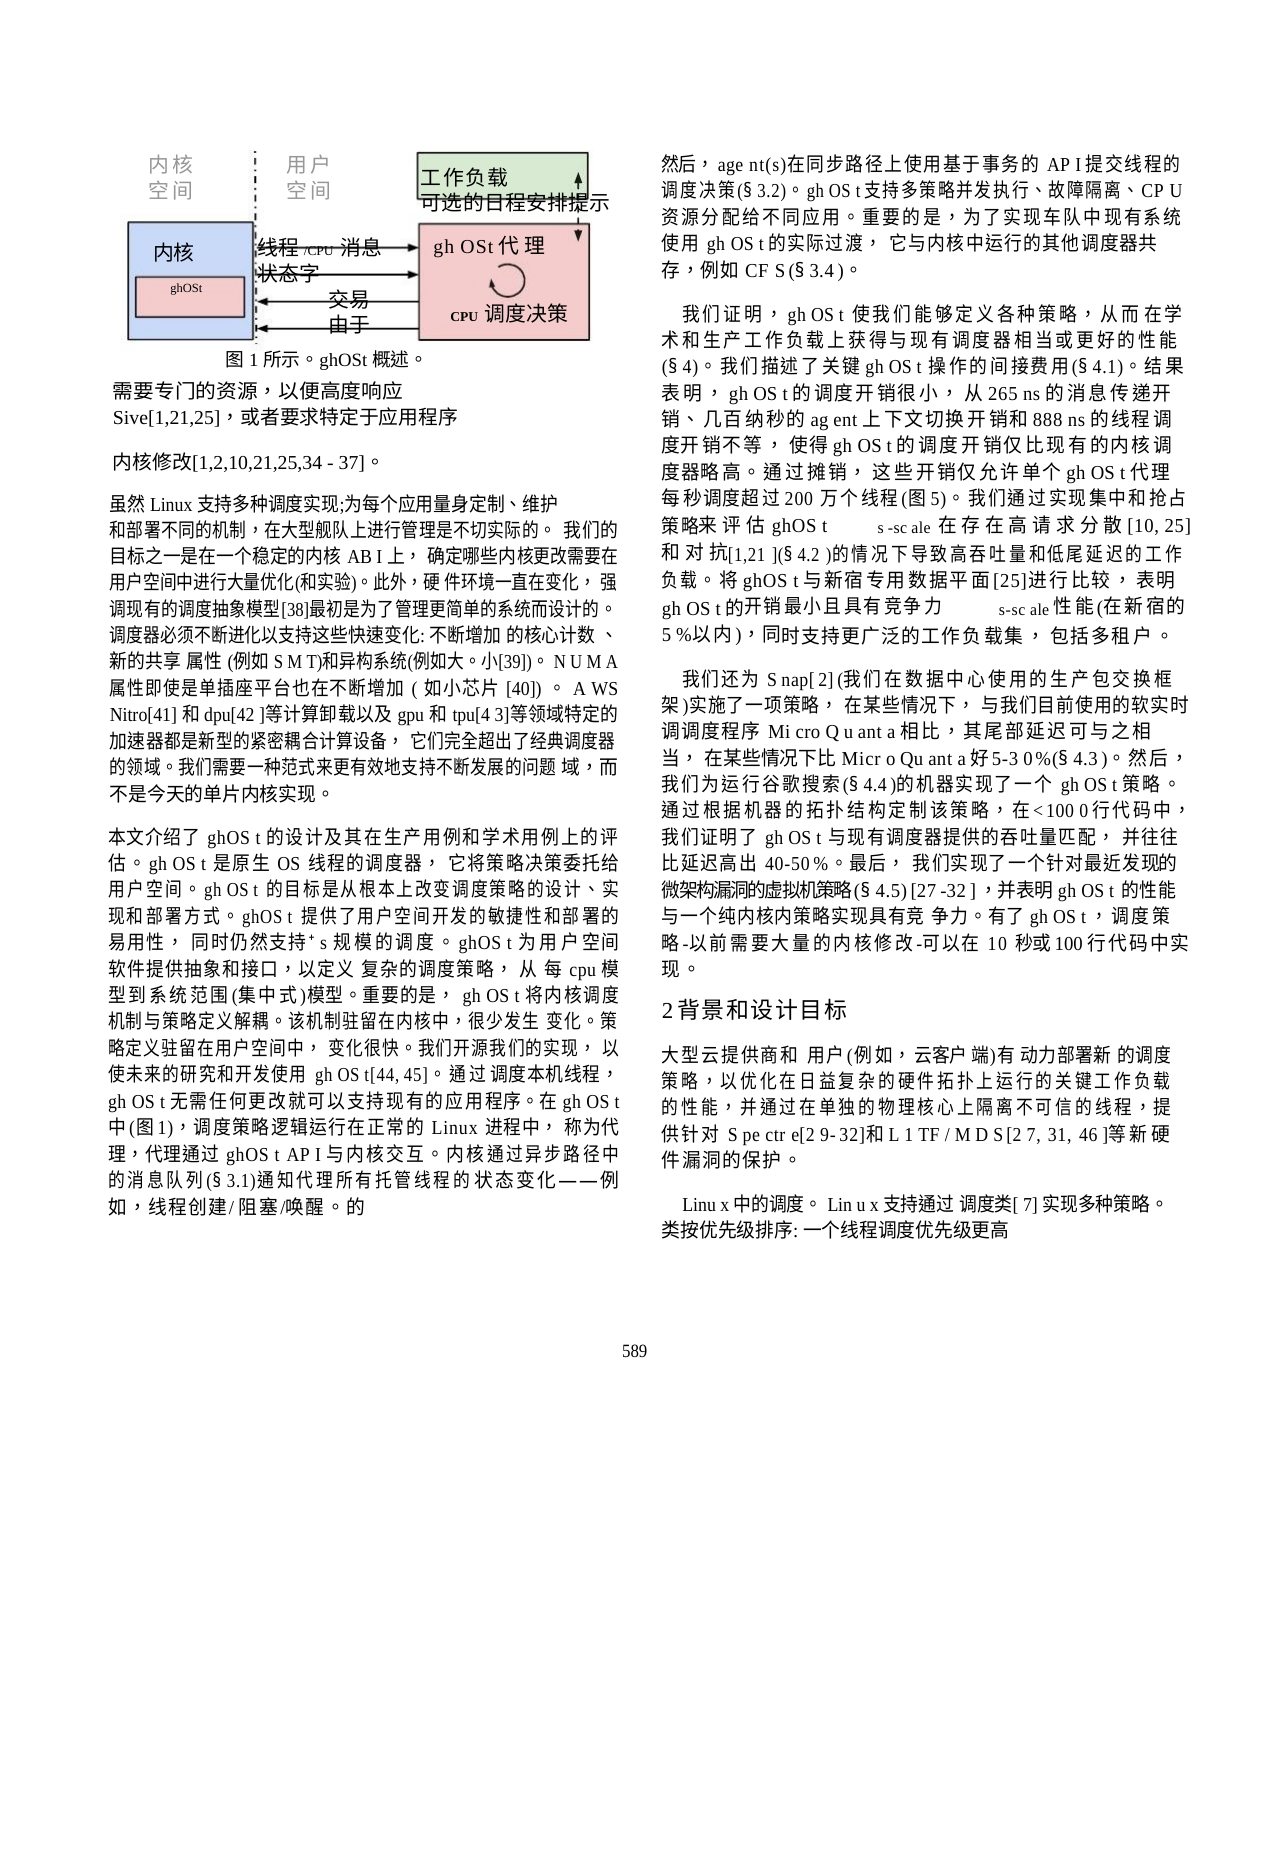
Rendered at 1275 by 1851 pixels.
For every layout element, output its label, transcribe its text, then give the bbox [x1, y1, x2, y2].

text 589 [440, 1340, 829, 1362]
subtitle 背景和设计目标 [662, 994, 1275, 1025]
text 图 1 所示。ghOSt 概述。 [225, 346, 619, 372]
text Linu x 中的调度。 Lin u x 支持通过 调度类[ 7] 实现多种策略。类按优先级排序: 一个线程调度优先级更高 [662, 1190, 1169, 1243]
picture [120, 149, 594, 351]
text 大型云提供商和 用户(例 如， 云客户 端)有 动力部署新 的调度策略，以优化在日益复杂的硬件拓扑上运行的关键工作负载的性能，并通过在单独的物理核心上隔离不可信的线程，提供针对 S pe ctr e[2 9- 32]和 L 1 TF / M D S [2 7, 31, 46 ]等新硬件漏洞的保护。 [662, 1041, 1171, 1173]
text 然后， age nt(s)在同步路径上使用基于事务的 AP I 提交线程的调度决策(§ 3.2)。gh OS t 支持多策略并发执行、故障隔离、CP U 资源分配给不同应用。重要的是，为了实现车队中现有系统使用 gh OS t 的实际过渡， 它与内核中运行的其他调度器共存，例如 CF S (§ 3.4 )。 [662, 151, 1196, 283]
text 需要专门的资源，以便高度响应 [113, 378, 619, 403]
text 虽然 Linux 支持多种调度实现;为每个应用量身定制、维护 [109, 493, 619, 516]
text 我们还为 S nap[ 2] (我们在数据中心使用的生产包交换框架)实施了一项策略， 在某些情况下， 与我们目前使用的软实时调调度程序 Mi cro Q u ant a 相比，其尾部延迟可与之相当， 在某些情况下比 Micr o Qu ant a 好 5-3 0 % (§ 4.3 )。然后， 我们为运行谷歌搜索(§ 4.4 )的机器实现了一个 gh OS t 策略。通过根据机器的拓扑结构定制该策略，在< 100 0 行代码中， 我们证明了 gh OS t 与现有调度器提供的吞吐量匹配， 并往往比延迟高出 40-50 % 。最后， 我们实现了一个针对最近发现 的 微 架 构 漏 洞 的 虚 拟 机 策 略 (§ 4.5) [27 -32 ] ， 并 表 明gh OS t 的性能 与一个纯内核内策略实现具有竞 争力。有了gh OS t ，调度策略-以前需要大量的内核修改-可以在 10 秒或 100 行代码中实现。 [662, 665, 1191, 982]
text 本文介绍了 ghOS t 的设计及其在生产用例和学术用例上的评估。gh OS t 是原生 OS 线程的调度器， 它将策略决策委托给用户空间。gh OS t 的目标是从根本上改变调度策略的设计、实现和部署方式。ghOS t 提供了用户空间开发的敏捷性和部署的易用性， 同时仍然支持⁺ s 规模的调度。ghOS t 为用户空间软件提供抽象和接口，以定义 复杂的调度策略， 从 每cpu 模型到系统范围(集中式)模型。重要的是， gh OS t 将内核调度机制与策略定义解耦。该机制驻留在内核中，很少发生 变化。策略定义驻留在用户空间中， 变化很快。我们开源我们的实现， 以使未来的研究和开发使用 gh OS t[44, 45]。通过调度本机线程， gh OS t 无需任何更改就可以支持现有的应用程序。在 gh OS t 中(图 1)，调度策略逻辑运行在正常的 Linux 进程中， 称为代理，代理通过 ghOS t AP I 与内核交互。内核通过异步路径中的消息队列(§ 3.1)通知代理所有托管线程的状态变化——例如，线程创建/ 阻塞/唤醒。的 [108, 823, 619, 1220]
text 和部署不同的机制，在大型舰队上进行管理是不切实际的。 我们的目标之一是在一个稳定的内核 AB I 上， 确定哪些内核更改需要在用户空间中进行大量优化(和实验)。此外，硬 件环境一直在变化， 强调现有的调度抽象模型[38]最初是为了管理更简单的系统而设计的。调度器必须不断进化以支持这些快速变化: 不断增加 的核心计数 、新的共享 属性 (例如S M T)和异构系统(例如大。小[39])。 N U M A 属性即使是单插座平台也在不断增加 ( 如小芯片 [40]) 。 A WS Nitro[41] 和dpu[42 ]等计算卸载以及 gpu 和 tpu[4 3]等领域特定的加速器都是新型的紧密耦合计算设备， 它们完全超出了经典调度器的领域。我们需要一种范式来更有效地支持不断发展的问题 域，而不是今天的单片内核实现。 [109, 516, 618, 807]
text 我们证明， gh OS t 使我们能够定义各种策略，从而 在学术和生产工作负载上获得与现有调度器相当或更好的性能(§ 4)。我们描述了关键 gh OS t 操作的间接费用(§ 4.1)。结果表明， gh OS t 的调度开销很小， 从 265 ns 的消息传递开销、几百纳秒的 ag ent 上下文切换开销和 888 ns 的线程调度开销不等， 使得 gh OS t 的调度开销仅比现有的内核调度器略高。通过摊销， 这些开销仅允许单个 gh OS t 代理每秒调度超过 200 万个线程(图 5)。我们通过实现集中和抢占策略来 评 估 ghOS t s -sc ale 在 存 在 高 请 求 分 散 [10, 25] 和 对 抗[1,21 ](§ 4.2 )的情况下导致高吞吐量和低尾延迟的工作负载。将 ghOS t 与新宿专用数据平面[25]进行比较， 表明 gh OS t 的开销最小且具有竞争力 s-sc ale 性能(在新宿的 5 %以内)，同时支持更广泛的工作负载集， 包括多租户。 [662, 300, 1191, 649]
text Sive[1,21,25]，或者要求特定于应用程序内核修改[1,2,10,21,25,34 - 37]。 [113, 403, 469, 475]
